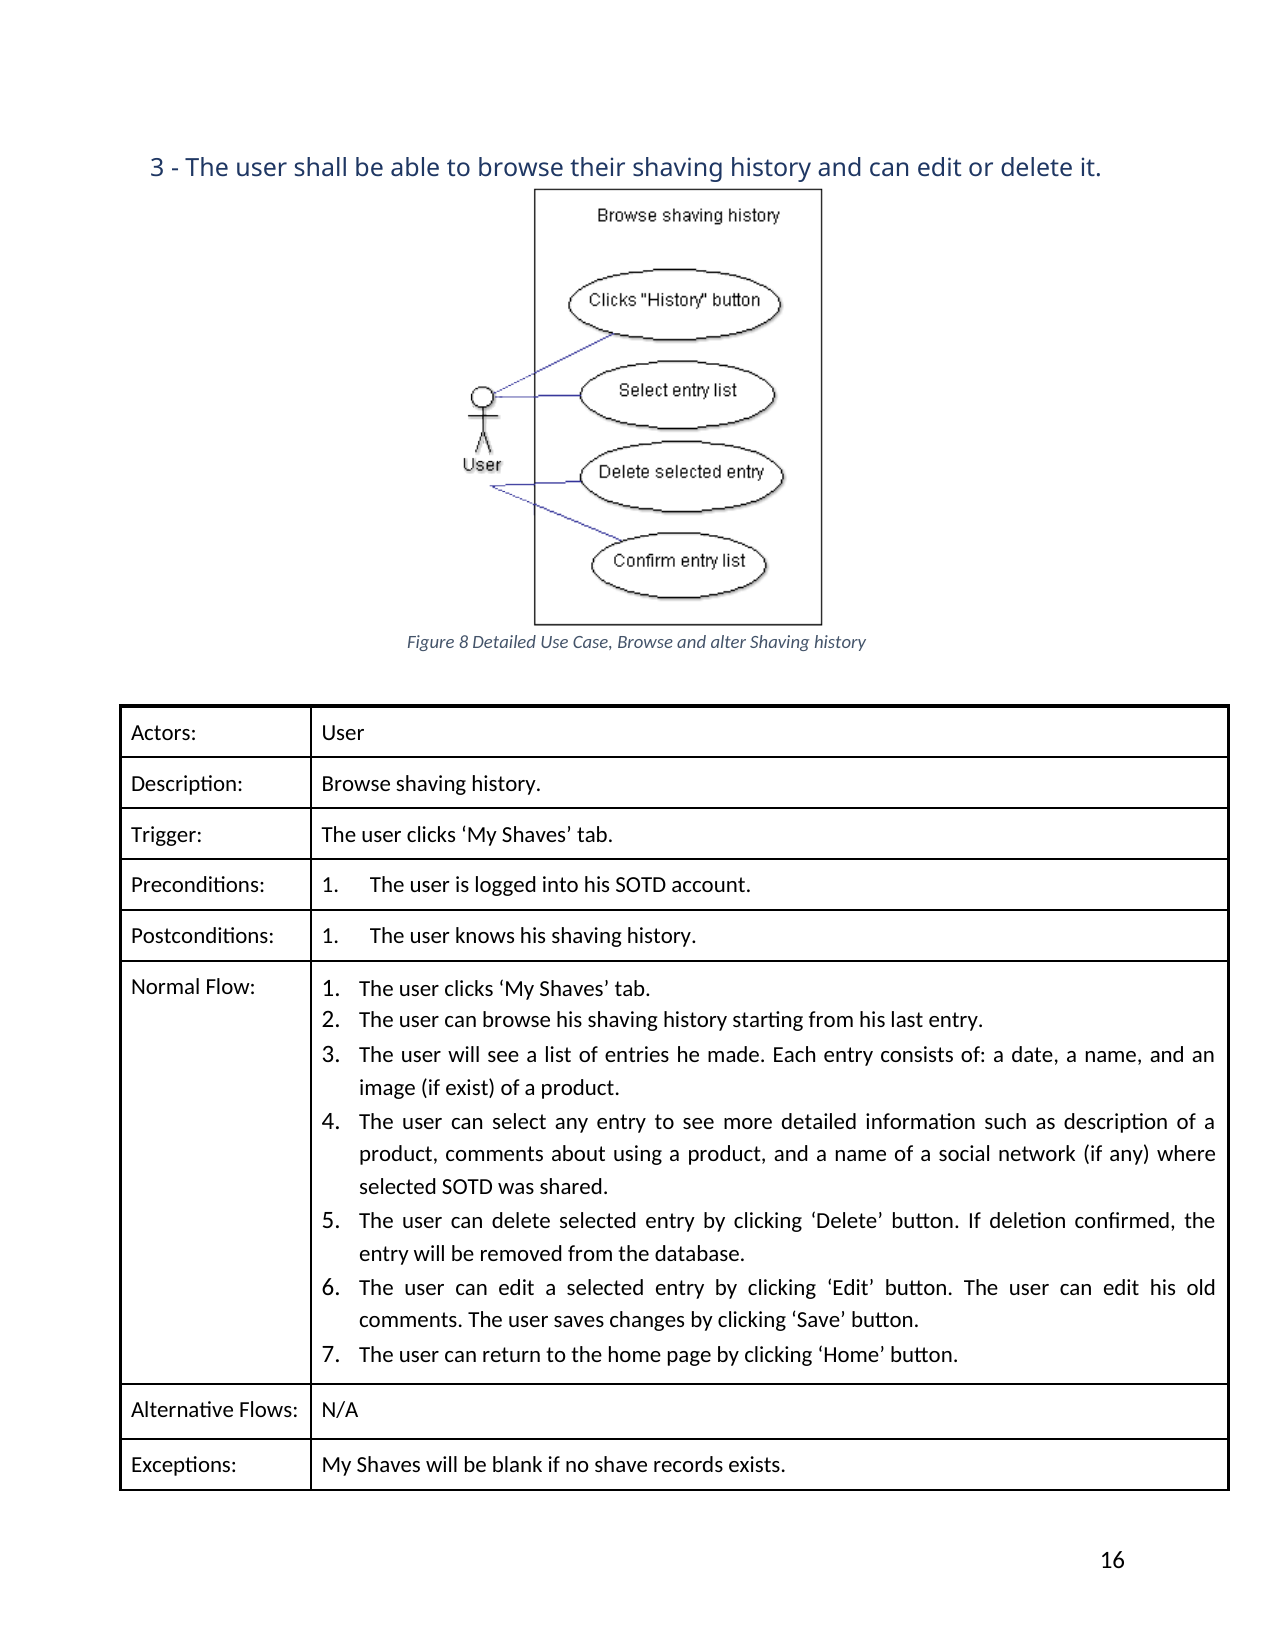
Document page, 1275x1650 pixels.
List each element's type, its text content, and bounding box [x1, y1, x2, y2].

picture [448, 184, 827, 630]
table_cell The user clicks ‘My Shaves’ tab. [312, 809, 1227, 858]
table_cell Postconditions: [122, 911, 310, 960]
table_cell 1. The user knows his shaving history. [312, 911, 1227, 960]
table_cell 1. The user is logged into his SOTD account. [312, 860, 1227, 909]
table_cell Alternative Flows: [122, 1385, 310, 1438]
table_cell Normal Flow: [122, 962, 310, 1383]
table_cell Trigger: [122, 809, 310, 858]
table_cell My Shaves will be blank if no shave records exists. [312, 1440, 1227, 1489]
table_cell Browse shaving history. [312, 758, 1227, 807]
table_header Actors: [122, 708, 310, 756]
text Figure Detailed Use Case, Browse and alter Shaving history [150, 630, 1125, 653]
table_cell Description: [122, 758, 310, 807]
table_cell Exceptions: [122, 1440, 310, 1489]
table_cell The user clicks ‘My Shaves’ tab. The user can browse his shaving history starting from his last entry. The user will see a list of entries he made. Each entry consists of: a date, a name, and an image (if exist) of a product. The user can select any entry to see more detailed information such as description of a product, comments about using a product, and a name of a social network (if any) where selected SOTD was shared. The user can delete selected entry by clicking ‘Delete’ button. If deletion confirmed, the entry will be removed from the database. The user can edit a selected entry by clicking ‘Edit’ button. The user can edit his old comments. The user saves changes by clicking ‘Save’ button. The user can return to the home page by clicking ‘Home’ button. [312, 962, 1227, 1383]
table_cell Preconditions: [122, 860, 310, 909]
subtitle 3 - The user shall be able to browse their shaving history and can edit or delete it. [150, 150, 1125, 184]
table_cell N/A [312, 1385, 1227, 1438]
table_header User [312, 708, 1227, 756]
